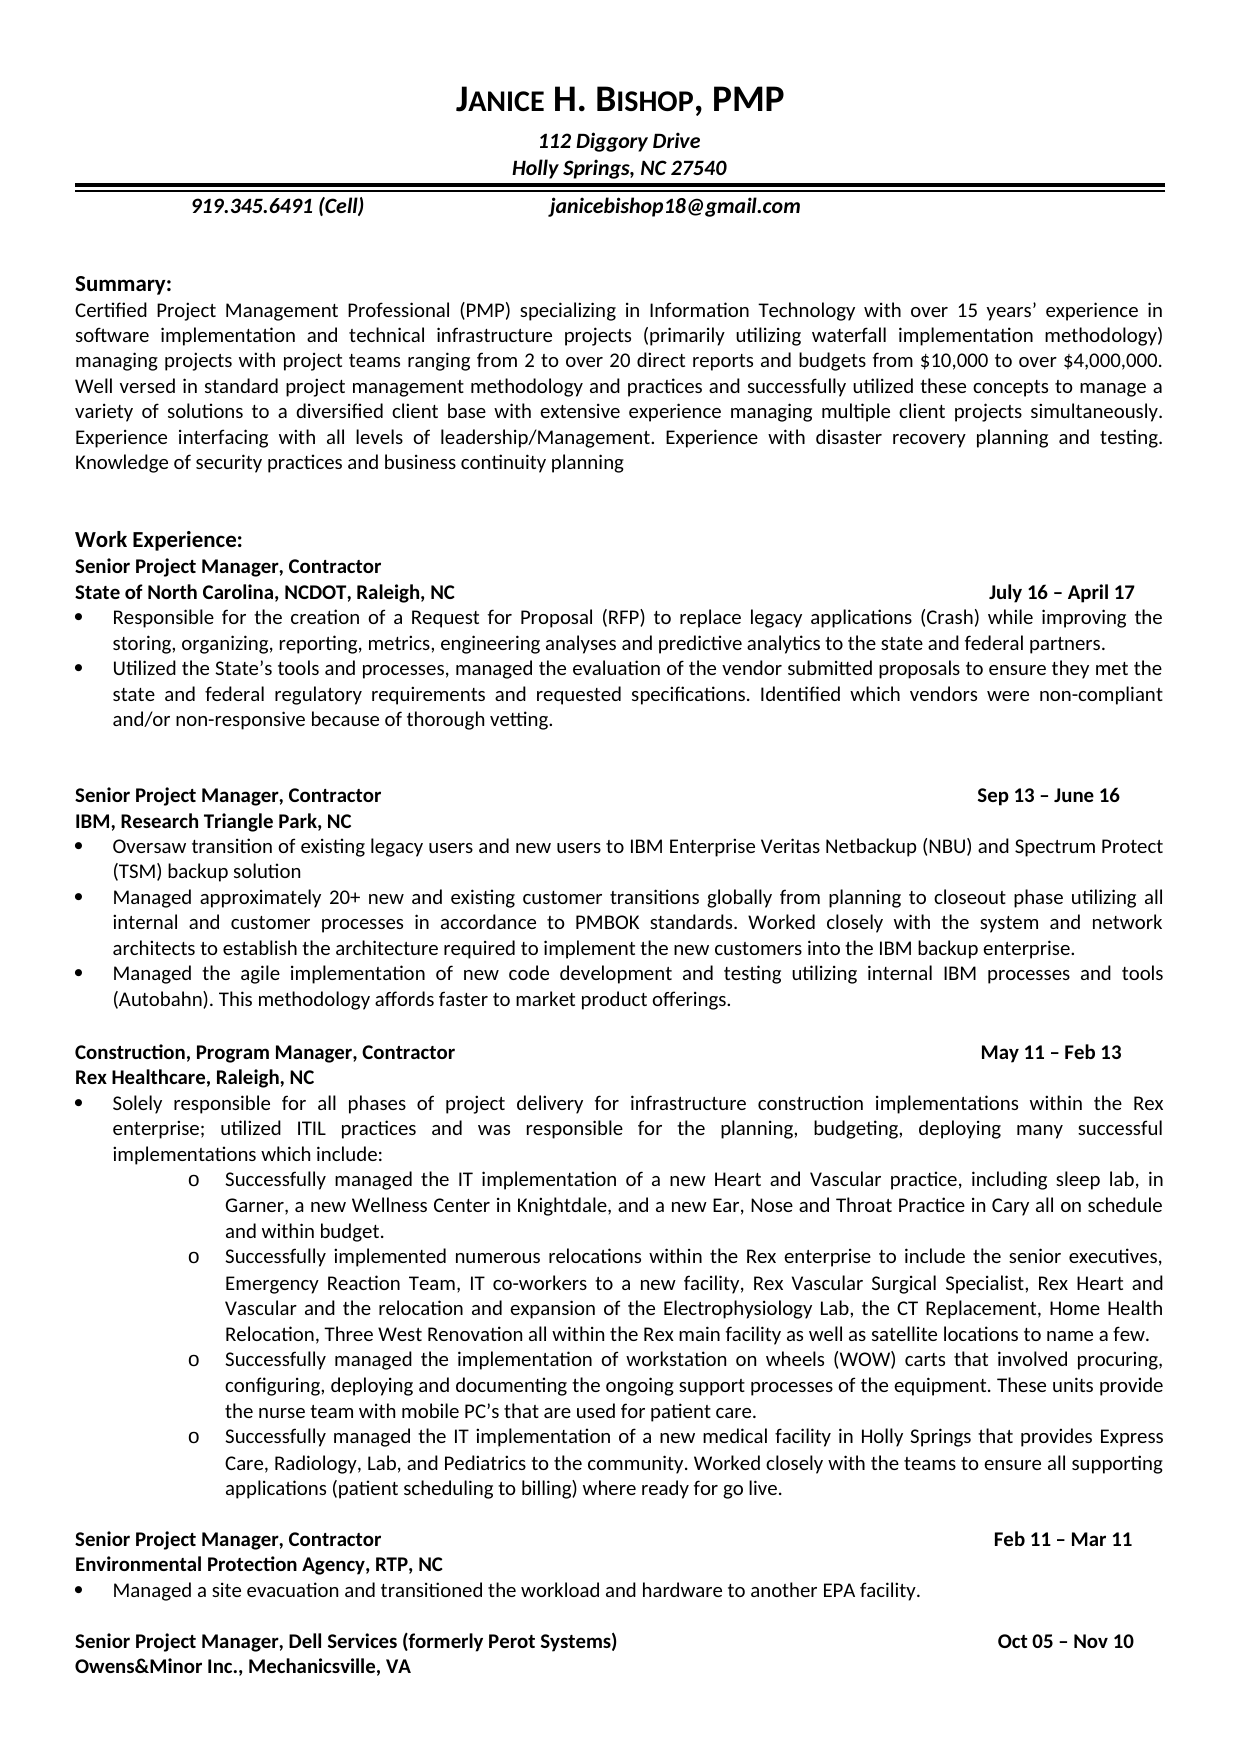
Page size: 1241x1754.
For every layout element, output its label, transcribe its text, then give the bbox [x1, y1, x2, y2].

text Work Experience: [75, 526, 1165, 554]
text Senior Project Manager, Contractor Feb 11 – Mar 11 [75, 1526, 1165, 1552]
text Construction, Program Manager, Contractor May 11 – Feb 13 [75, 1039, 1165, 1064]
text Owens&Minor Inc., Mechanicsville, VA [75, 1653, 1165, 1679]
list Managed approximately 20+ new and existing customer transitions globally from planning to closeout phase utilizing all internal and customer processes in accordance to PMBOK standards. Worked closely with the system and network architects to establish the architecture required to implement the new customers into the IBM backup enterprise. [75, 884, 1165, 960]
title Janice H. Bishop, PMP [75, 75, 1165, 121]
text Senior Project Manager, Dell Services (formerly Perot Systems) Oct 05 – Nov 10 [75, 1628, 1165, 1653]
text IBM, Research Triangle Park, NC [75, 808, 1165, 833]
text Senior Project Manager, Contractor [75, 554, 1165, 579]
text Certified Project Management Professional (PMP) specializing in Information Technology with over 15 years’ experience in software implementation and technical infrastructure projects (primarily utilizing waterfall implementation methodology) managing projects with project teams ranging from 2 to over 20 direct reports and budgets from $10,000 to over $4,000,000. Well versed in standard project management methodology and practices and successfully utilized these concepts to manage a variety of solutions to a diversified client base with extensive experience managing multiple client projects simultaneously. Experience interfacing with all levels of leadership/Management. Experience with disaster recovery planning and testing. Knowledge of security practices and business continuity planning [75, 297, 1165, 475]
list Successfully managed the IT implementation of a new Heart and Vascular practice, including sleep lab, in Garner, a new Wellness Center in Knightdale, and a new Ear, Nose and Throat Practice in Cary all on schedule and within budget. [187, 1166, 1165, 1243]
text 919.345.6491 (Cell) janicebishop18@gmail.com [75, 192, 1165, 219]
text State of North Carolina, NCDOT, Raleigh, NC July 16 – April 17 [75, 579, 1165, 604]
subtitle 112 Diggory Drive [75, 127, 1165, 154]
subtitle Holly Springs, NC 27540 [75, 154, 1165, 183]
list Responsible for the creation of a Request for Proposal (RFP) to replace legacy applications (Crash) while improving the storing, organizing, reporting, metrics, engineering analyses and predictive analytics to the state and federal partners. [75, 604, 1165, 655]
text Rex Healthcare, Raleigh, NC [75, 1064, 1165, 1090]
list Oversaw transition of existing legacy users and new users to IBM Enterprise Veritas Netbackup (NBU) and Spectrum Protect (TSM) backup solution [75, 833, 1165, 884]
list Successfully managed the implementation of workstation on wheels (WOW) carts that involved procuring, configuring, deploying and documenting the ongoing support processes of the equipment. These units provide the nurse team with mobile PC’s that are used for patient care. [187, 1346, 1165, 1423]
list Utilized the State’s tools and processes, managed the evaluation of the vendor submitted proposals to ensure they met the state and federal regulatory requirements and requested specifications. Identified which vendors were non-compliant and/or non-responsive because of thorough vetting. [75, 655, 1165, 732]
text Environmental Protection Agency, RTP, NC [75, 1552, 1165, 1577]
text Senior Project Manager, Contractor Sep 13 – June 16 [75, 782, 1165, 808]
list Successfully implemented numerous relocations within the Rex enterprise to include the senior executives, Emergency Reaction Team, IT co-workers to a new facility, Rex Vascular Surgical Specialist, Rex Heart and Vascular and the relocation and expansion of the Electrophysiology Lab, the CT Replacement, Home Health Relocation, Three West Renovation all within the Rex main facility as well as satellite locations to name a few. [187, 1243, 1165, 1346]
list Successfully managed the IT implementation of a new medical facility in Holly Springs that provides Express Care, Radiology, Lab, and Pediatrics to the community. Worked closely with the teams to ensure all supporting applications (patient scheduling to billing) where ready for go live. [187, 1423, 1165, 1501]
text Summary: [75, 269, 1165, 297]
list Solely responsible for all phases of project delivery for infrastructure construction implementations within the Rex enterprise; utilized ITIL practices and was responsible for the planning, budgeting, deploying many successful implementations which include: [75, 1090, 1165, 1166]
list Managed a site evacuation and transitioned the workload and hardware to another EPA facility. [75, 1577, 1165, 1602]
list Managed the agile implementation of new code development and testing utilizing internal IBM processes and tools (Autobahn). This methodology affords faster to market product offerings. [75, 960, 1165, 1011]
